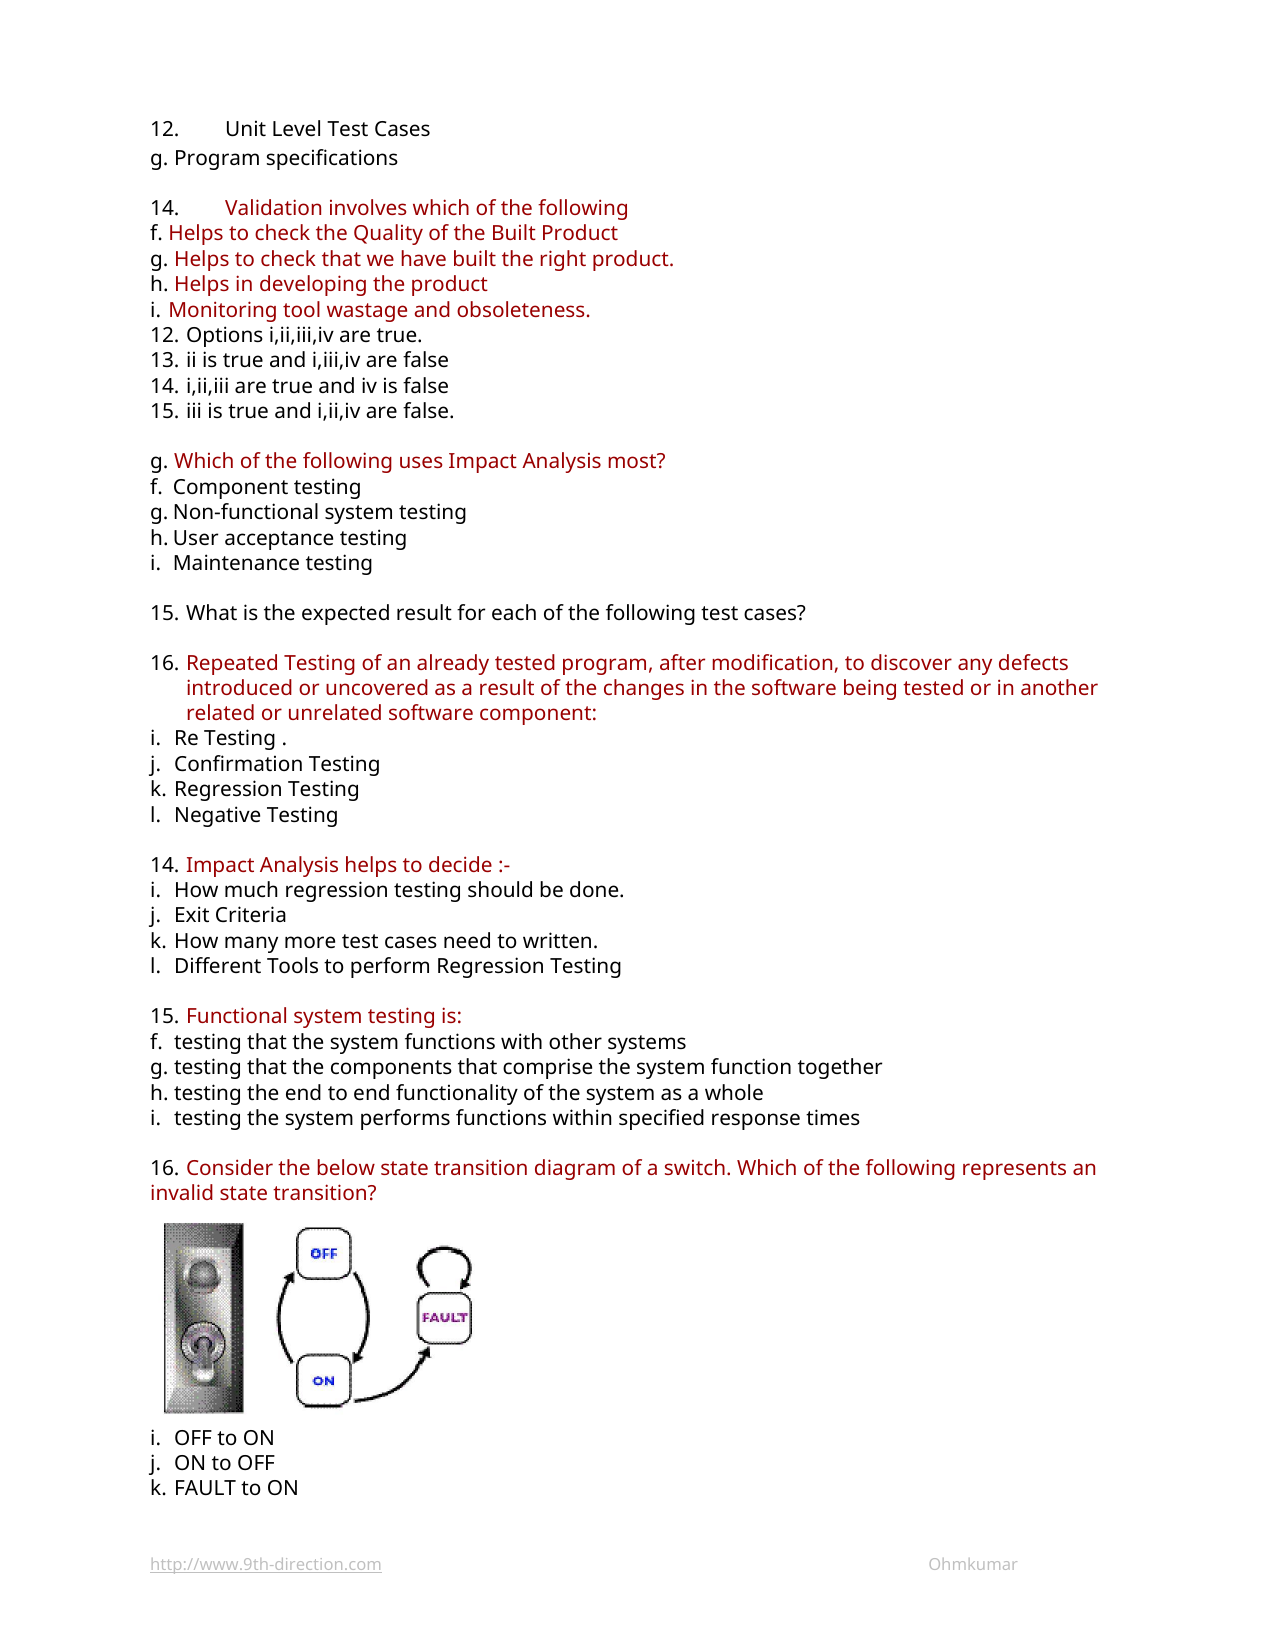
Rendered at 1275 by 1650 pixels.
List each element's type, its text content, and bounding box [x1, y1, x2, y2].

list Monitoring tool wastage and obsoleteness. [150, 297, 1137, 322]
list Which of the following uses Impact Analysis most? [150, 449, 1137, 474]
list Helps to check the Quality of the Built Product [150, 221, 1137, 246]
list What is the expected result for each of the following test cases? [150, 600, 1137, 626]
list Component testing [150, 474, 1137, 499]
list Consider the below state transition diagram of a switch. Which of the following represents an invalid state transition? [150, 1156, 1136, 1206]
list Options i,ii,iii,iv are true. [150, 322, 1137, 347]
list How many more test cases need to written. [150, 928, 1137, 953]
list Different Tools to perform Regression Testing [150, 953, 1137, 978]
list Helps in developing the product [150, 271, 1137, 297]
list ON to OFF [150, 1450, 1137, 1476]
list Regression Testing [150, 776, 1137, 802]
list Negative Testing [150, 802, 1137, 827]
list How much regression testing should be done. [150, 877, 1137, 902]
list Validation involves which of the following [150, 195, 1137, 221]
list Confirmation Testing [150, 751, 1137, 776]
list Exit Criteria [150, 903, 1137, 928]
list Functional system testing is: [150, 1004, 1137, 1029]
list Re Testing . [150, 726, 1137, 751]
list testing that the system functions with other systems [150, 1029, 1137, 1054]
list Repeated Testing of an already tested program, after modification, to discover any defects introduced or uncovered as a result of the changes in the software being tested or in another related or unrelated software component: [150, 651, 1133, 725]
list testing that the components that comprise the system function together [150, 1054, 1137, 1080]
list Maintenance testing [150, 550, 1137, 576]
list Non-functional system testing [150, 499, 1137, 525]
picture [150, 1206, 487, 1424]
list FAULT to ON [150, 1476, 1137, 1501]
list testing the system performs functions within specified response times [150, 1105, 1137, 1131]
list OFF to ON [150, 1425, 1137, 1450]
list iii is true and i,ii,iv are false. [150, 398, 1137, 423]
list Impact Analysis helps to decide :- [150, 852, 1137, 877]
list Helps to check that we have built the right product. [150, 246, 1137, 271]
list ii is true and i,iii,iv are false [150, 347, 1137, 373]
list Unit Level Test Cases [150, 117, 1137, 142]
list i,ii,iii are true and iv is false [150, 373, 1137, 398]
list User acceptance testing [150, 525, 1137, 550]
list testing the end to end functionality of the system as a whole [150, 1080, 1137, 1105]
list Program specifications [150, 145, 1137, 170]
